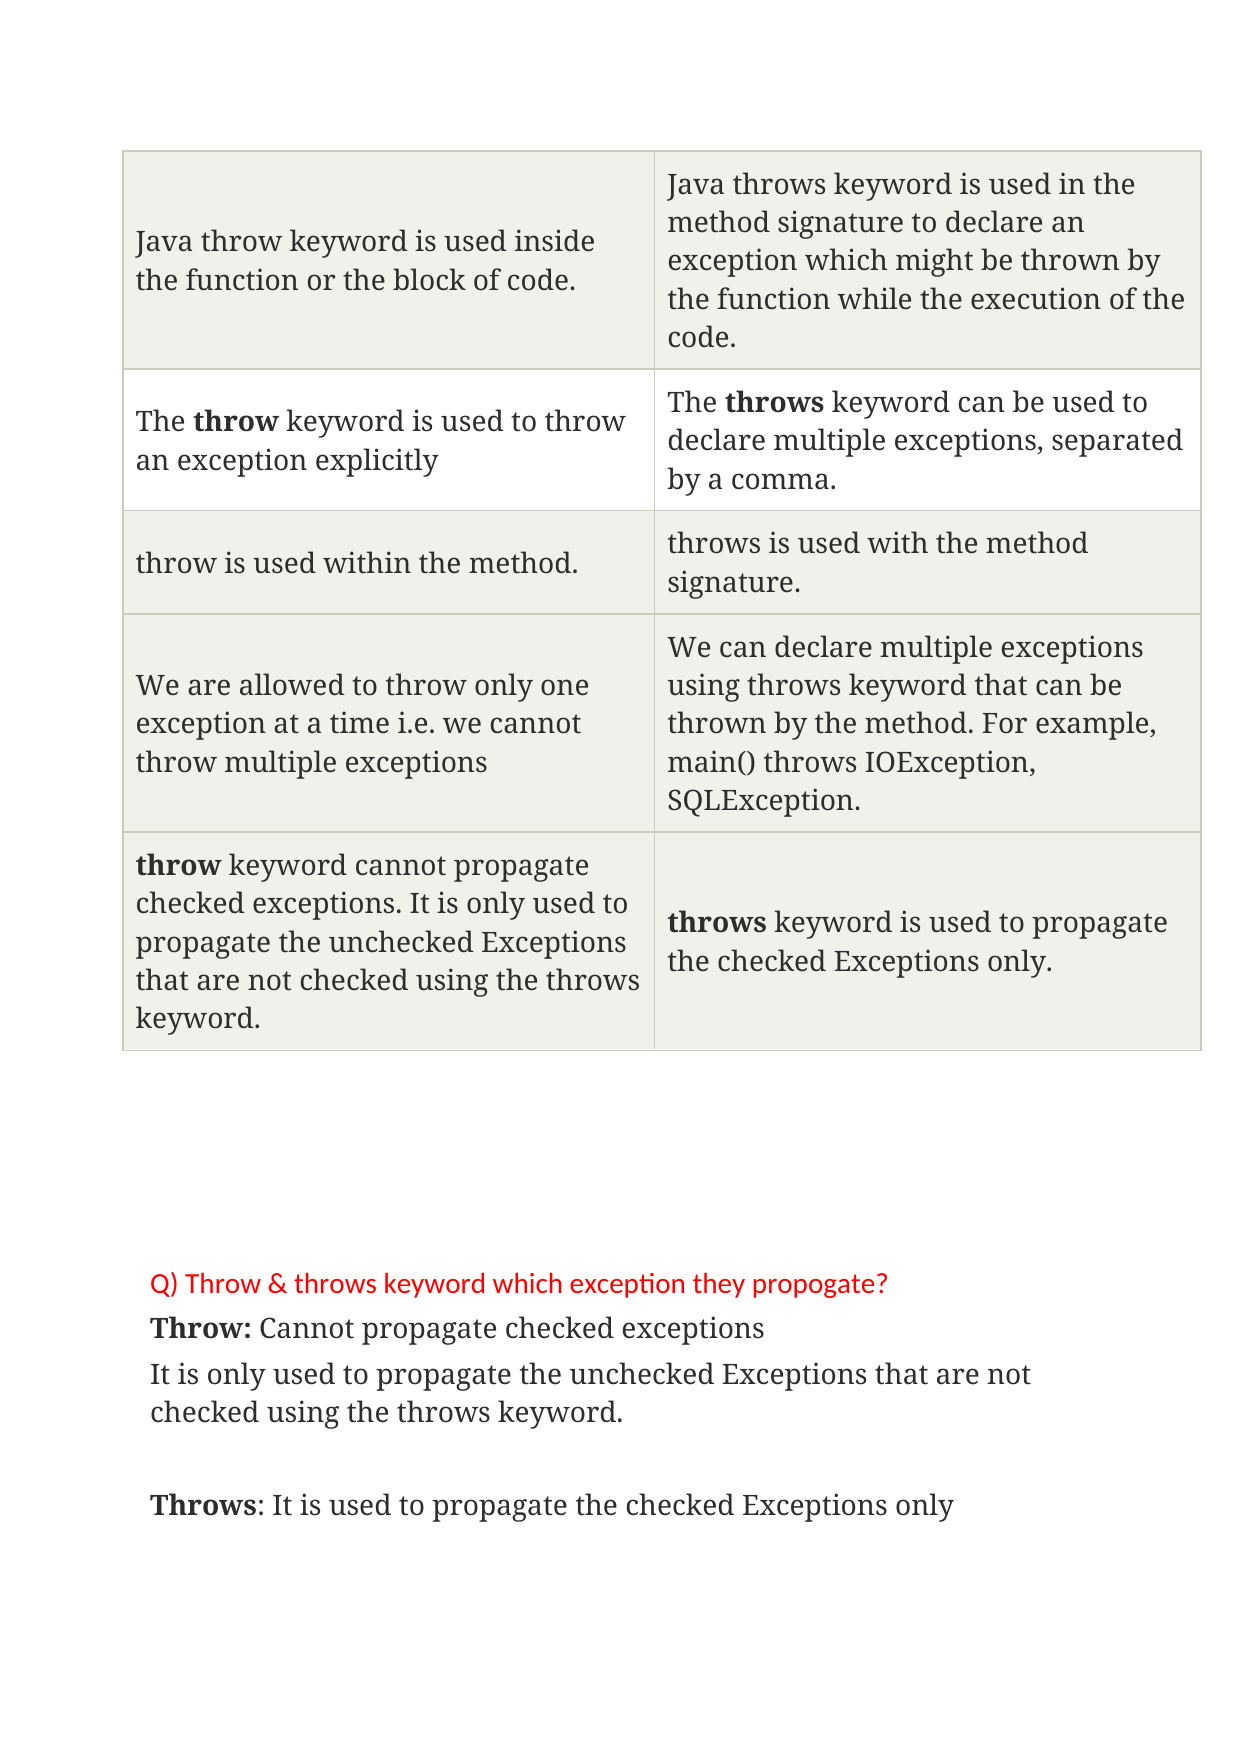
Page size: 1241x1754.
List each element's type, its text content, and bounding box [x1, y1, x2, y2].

table_cell The throws keyword can be used to declare multiple exceptions, separated by a comma. [655, 370, 1200, 510]
table_cell throws keyword is used to propagate the checked Exceptions only. [655, 833, 1200, 1049]
table_cell Java throw keyword is used inside the function or the block of code. [124, 152, 654, 368]
table_cell throws is used with the method signature. [655, 511, 1200, 613]
table_cell throw keyword cannot propagate checked exceptions. It is only used to propagate the unchecked Exceptions that are not checked using the throws keyword. [124, 833, 654, 1049]
text It is only used to propagate the unchecked Exceptions that are not checked using the throws keyword. [150, 1354, 1090, 1431]
table_cell throw is used within the method. [124, 511, 654, 613]
table_cell The throw keyword is used to throw an exception explicitly [124, 370, 654, 510]
text Throw: Cannot propagate checked exceptions [150, 1308, 1090, 1346]
table_cell We are allowed to throw only one exception at a time i.e. we cannot throw multiple exceptions [124, 615, 654, 831]
text Throws: It is used to propagate the checked Exceptions only [150, 1485, 1090, 1523]
text Q) Throw & throws keyword which exception they propogate? [150, 1265, 1090, 1300]
table_cell Java throws keyword is used in the method signature to declare an exception which might be thrown by the function while the execution of the code. [655, 152, 1200, 368]
table_cell We can declare multiple exceptions using throws keyword that can be thrown by the method. For example, main() throws IOException, SQLException. [655, 615, 1200, 831]
